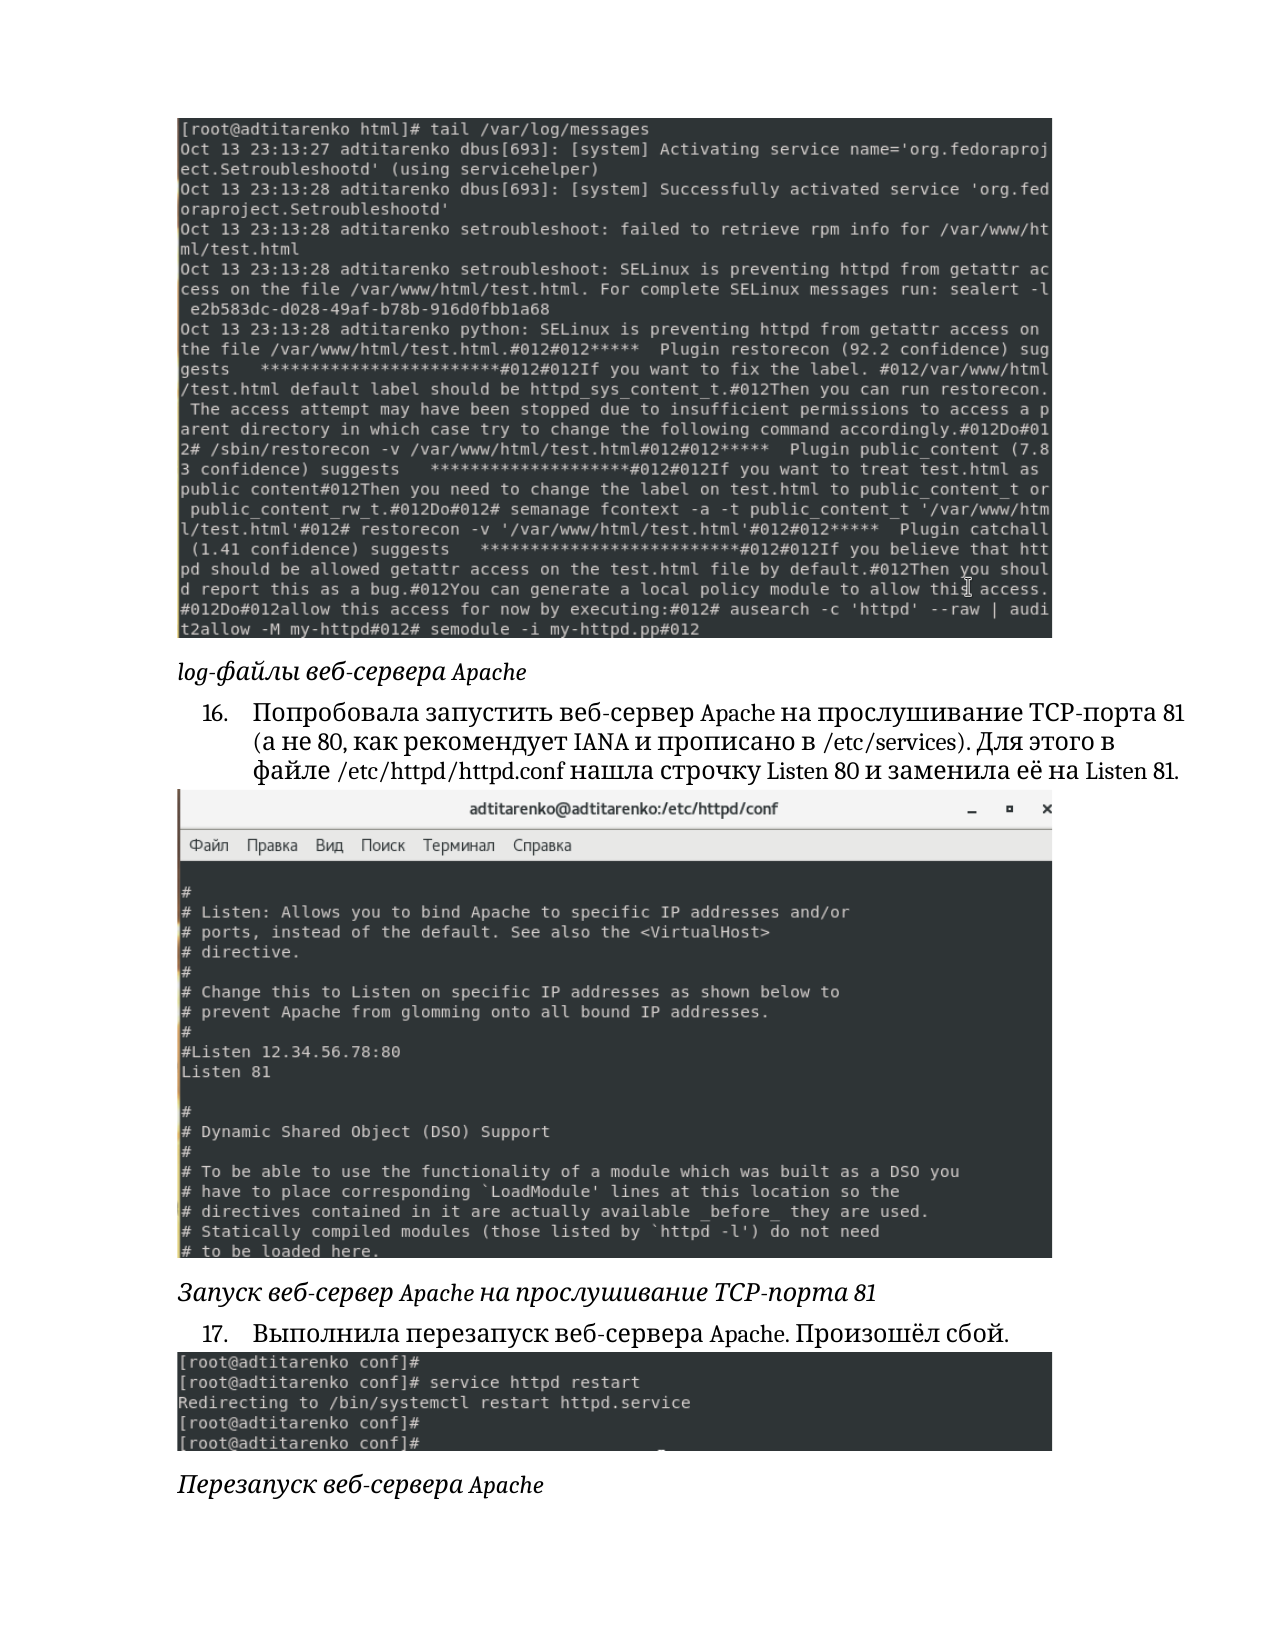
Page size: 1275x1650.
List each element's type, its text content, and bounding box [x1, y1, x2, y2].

list Выполнила перезапуск веб-сервера Apache. Произошёл сбой. [202, 1320, 1186, 1348]
text log-файлы веб-сервера Apache [177, 658, 1186, 687]
picture [177, 118, 1053, 638]
picture [177, 1352, 1053, 1451]
list Попробовала запустить веб-сервер Apache на прослушивание ТСР-порта 81 (а не 80, как рекомендует IANA и прописано в /etc/services). Для этого в файле /etc/httpd/httpd.conf нашла строчку Listen 80 и заменила её на Listen 81. [202, 699, 1186, 786]
text Перезапуск веб-сервера Apache [177, 1471, 1186, 1500]
text Запуск веб-сервер Apache на прослушивание ТСР-порта 81 [177, 1278, 1186, 1307]
picture [177, 789, 1053, 1258]
